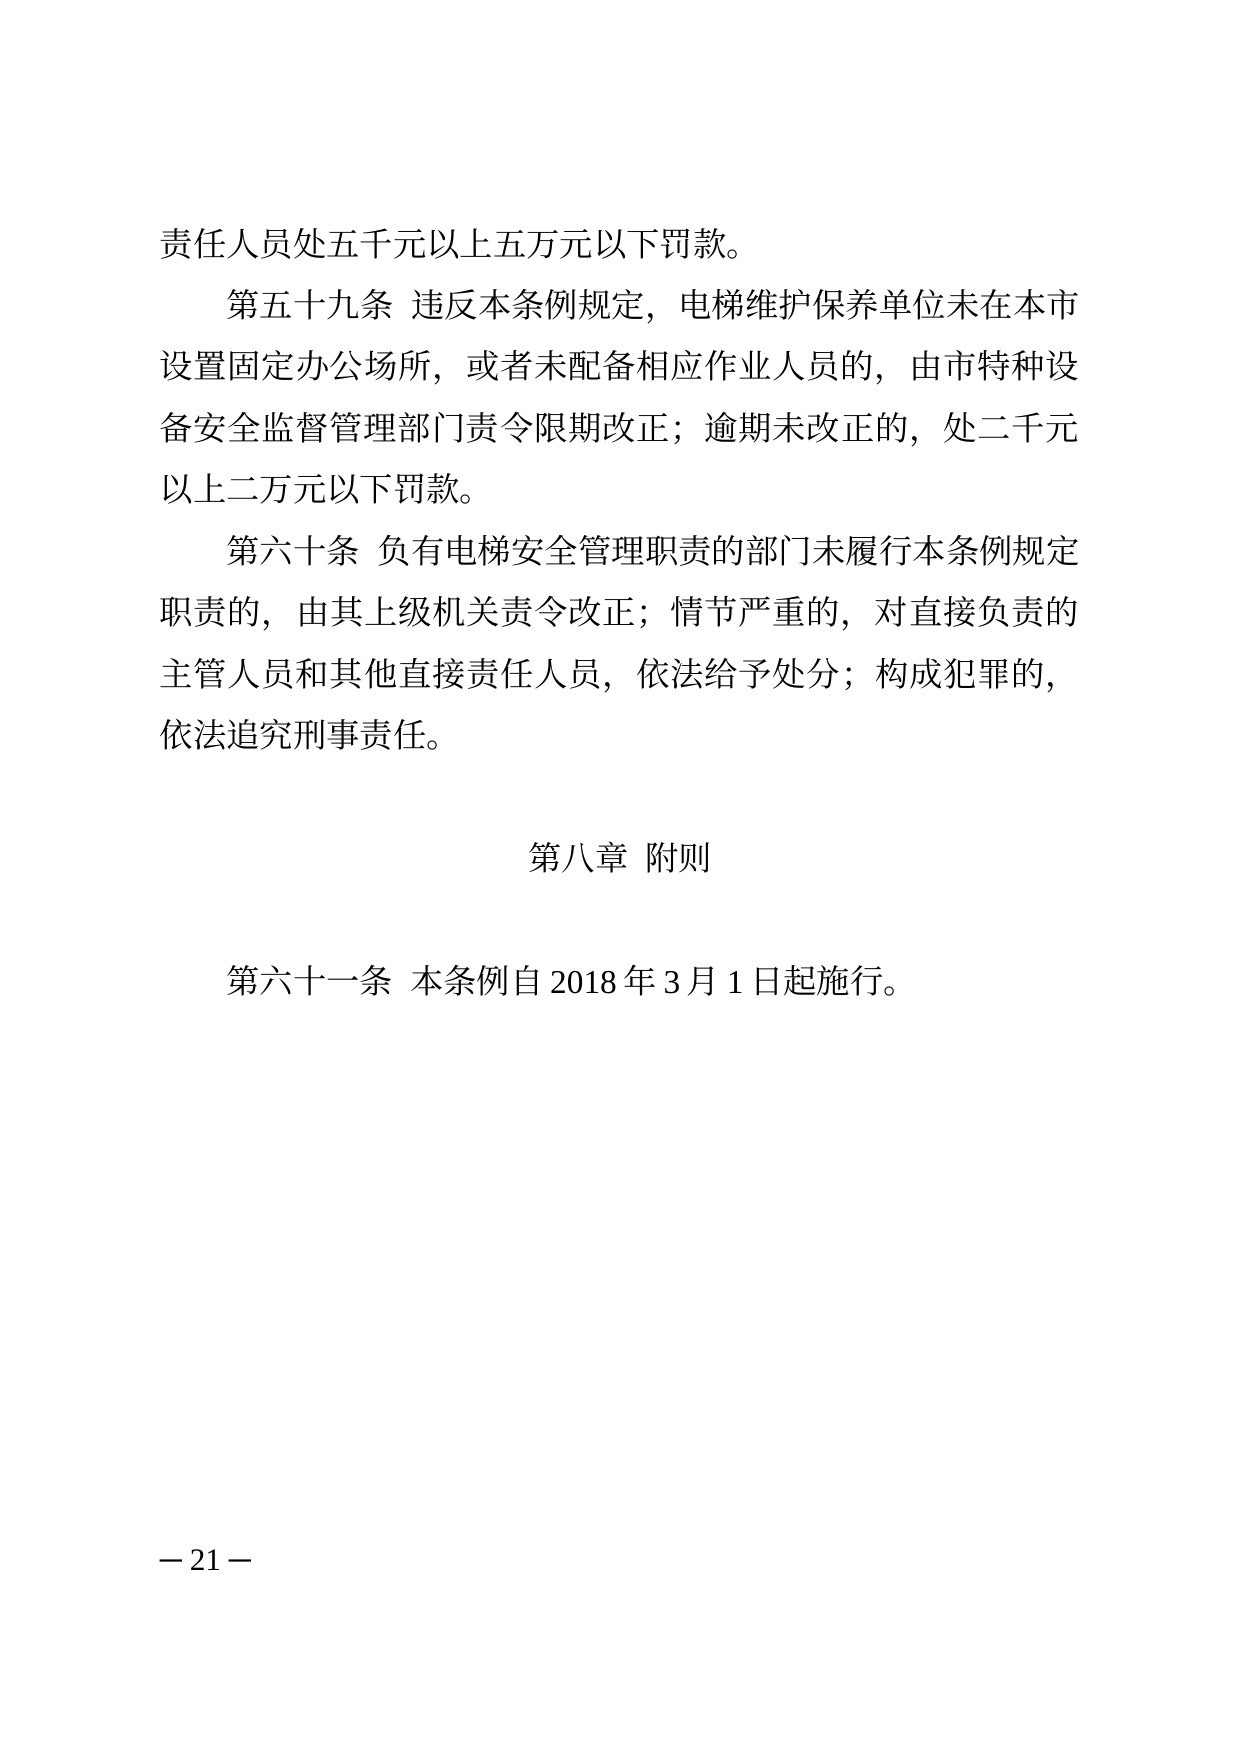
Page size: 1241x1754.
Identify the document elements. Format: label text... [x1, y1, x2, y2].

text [159, 207, 1081, 268]
text 第八章 附则 [159, 821, 1081, 883]
text 第六十一条 本条例自2018年3月1日起施行。 [159, 944, 1081, 1006]
text 第六十条 负有电梯安全管理职责的部门未履行本条例规定职责的，由其上级机关责令改正；情节严重的，对直接负责的主管人员和其他直接责任人员，依法给予处分；构成犯罪的，依法追究刑事责任。 [159, 514, 1081, 760]
text 第五十九条 违反本条例规定，电梯维护保养单位未在本市设置固定办公场所，或者未配备相应作业人员的，由市特种设备安全监督管理部门责令限期改正；逾期未改正的，处二千元以上二万元以下罚款。 [159, 268, 1081, 514]
